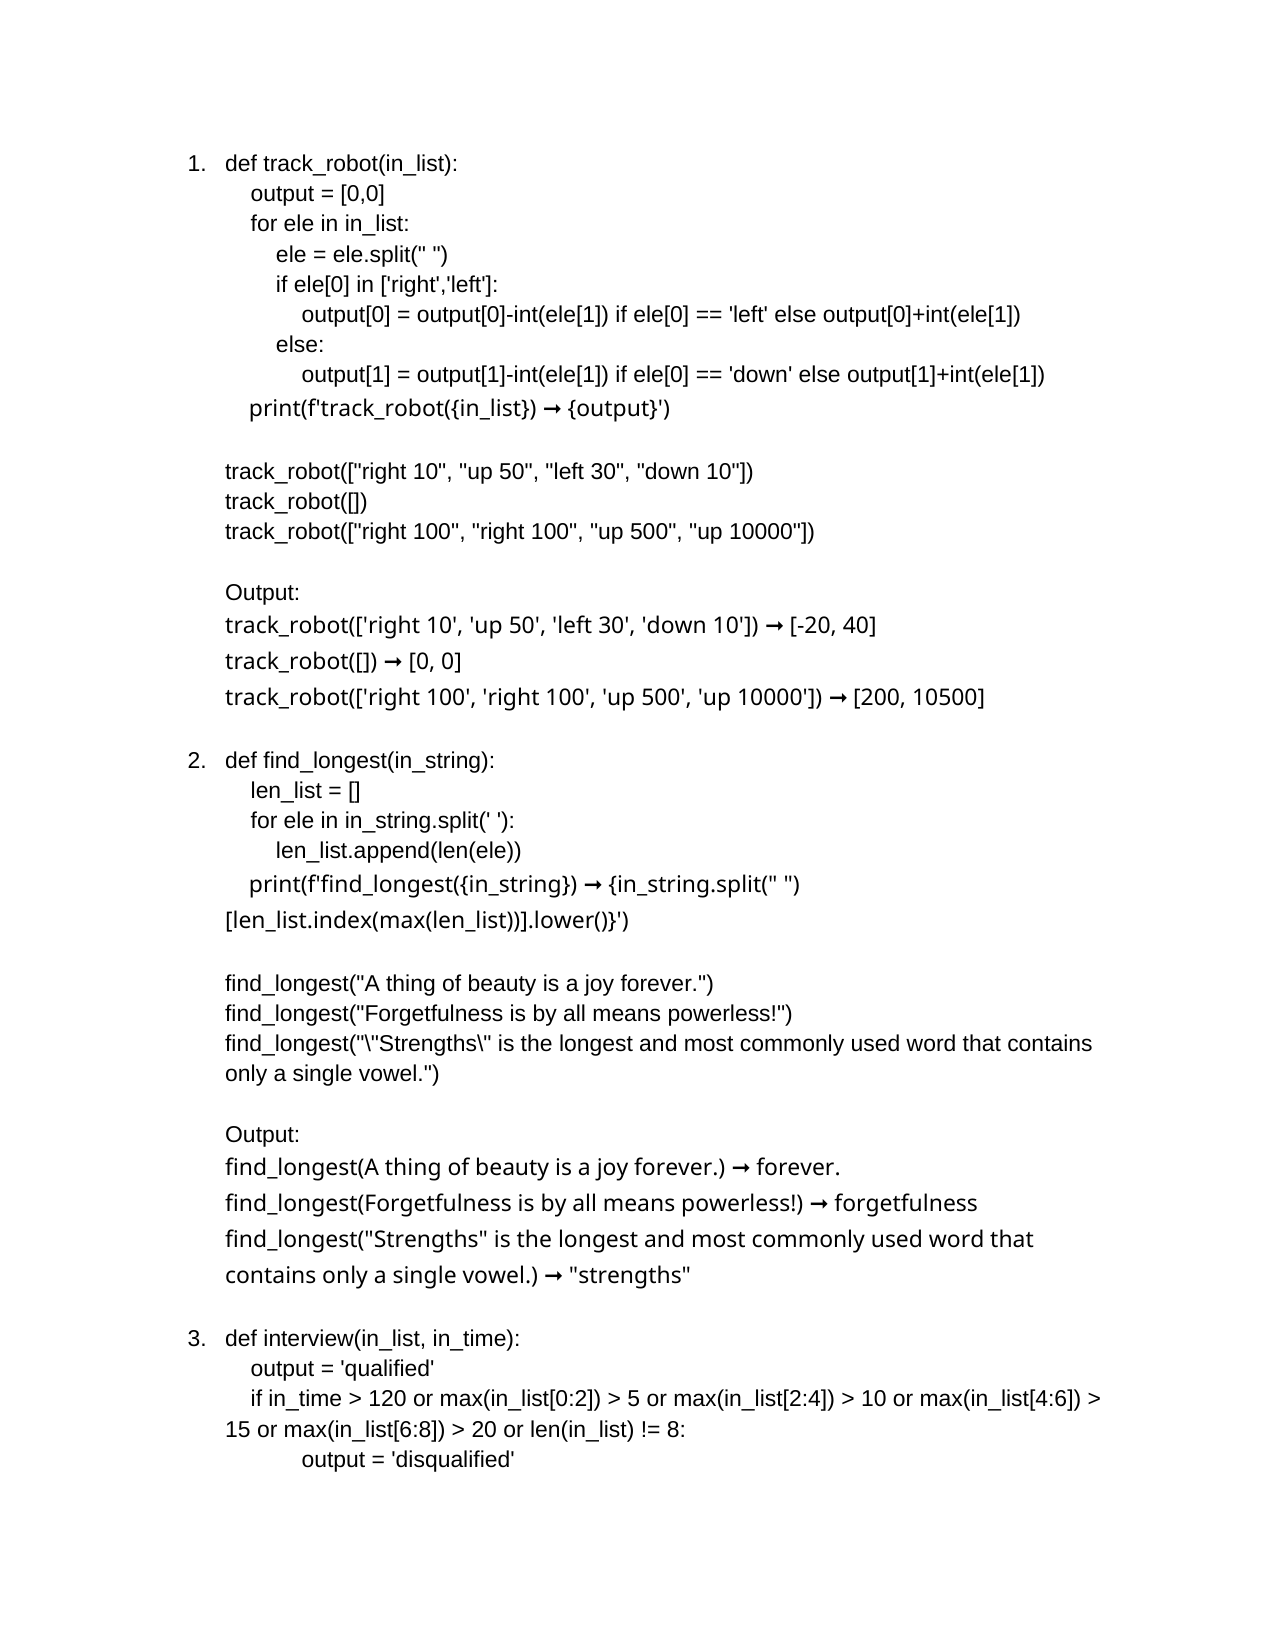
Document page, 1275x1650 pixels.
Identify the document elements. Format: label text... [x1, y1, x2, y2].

text if ele[0] in ['right','left']: [225, 271, 1125, 297]
text track_robot([]) [225, 488, 1125, 514]
text ele = ele.split(" ") [225, 241, 1125, 267]
text output[1] = output[1]-int(ele[1]) if ele[0] == 'down' else output[1]+int(ele[1]) [225, 361, 1125, 388]
text Output: [225, 1121, 1125, 1147]
text output = 'disqualified' [225, 1446, 1125, 1472]
text if in_time > 120 or max(in_list[0:2]) > 5 or max(in_list[2:4]) > 10 or max(in_list[4:6]) > 15 or max(in_list[6:8]) > 20 or len(in_list) != 8: [225, 1385, 1125, 1442]
text find_longest("A thing of beauty is a joy forever.") [225, 970, 1125, 996]
list def interview(in_list, in_time): [187, 1325, 1125, 1351]
text for ele in in_string.split(' '): [225, 807, 1125, 834]
text track_robot([]) ➞ [0, 0] [225, 645, 1125, 676]
text output = [0,0] [225, 180, 1125, 207]
text track_robot(['right 100', 'right 100', 'up 500', 'up 10000']) ➞ [200, 10500] [225, 681, 1125, 712]
list def find_longest(in_string): [187, 747, 1125, 773]
text find_longest("Forgetfulness is by all means powerless!") [225, 1000, 1125, 1026]
list def track_robot(in_list): [187, 150, 1125, 176]
text output = 'qualified' [225, 1355, 1125, 1382]
text find_longest("Strengths" is the longest and most commonly used word that contains only a single vowel.) ➞ "strengths" [225, 1223, 1125, 1290]
text else: [225, 331, 1125, 358]
text find_longest("\"Strengths\" is the longest and most commonly used word that contains only a single vowel.") [225, 1030, 1125, 1087]
text track_robot(["right 100", "right 100", "up 500", "up 10000"]) [225, 518, 1125, 544]
text output[0] = output[0]-int(ele[1]) if ele[0] == 'left' else output[0]+int(ele[1]) [225, 301, 1125, 327]
text len_list.append(len(ele)) [225, 837, 1125, 864]
text print(f'find_longest({in_string}) ➞ {in_string.split(" ")[len_list.index(max(len_list))].lower()}') [225, 868, 1125, 935]
text track_robot(["right 10", "up 50", "left 30", "down 10"]) [225, 458, 1125, 484]
text track_robot(['right 10', 'up 50', 'left 30', 'down 10']) ➞ [-20, 40] [225, 609, 1125, 640]
text for ele in in_list: [225, 210, 1125, 237]
text len_list = [] [225, 777, 1125, 803]
text find_longest(A thing of beauty is a joy forever.) ➞ forever. [225, 1151, 1125, 1182]
text find_longest(Forgetfulness is by all means powerless!) ➞ forgetfulness [225, 1187, 1125, 1218]
text print(f'track_robot({in_list}) ➞ {output}') [225, 392, 1125, 423]
text Output: [225, 579, 1125, 605]
